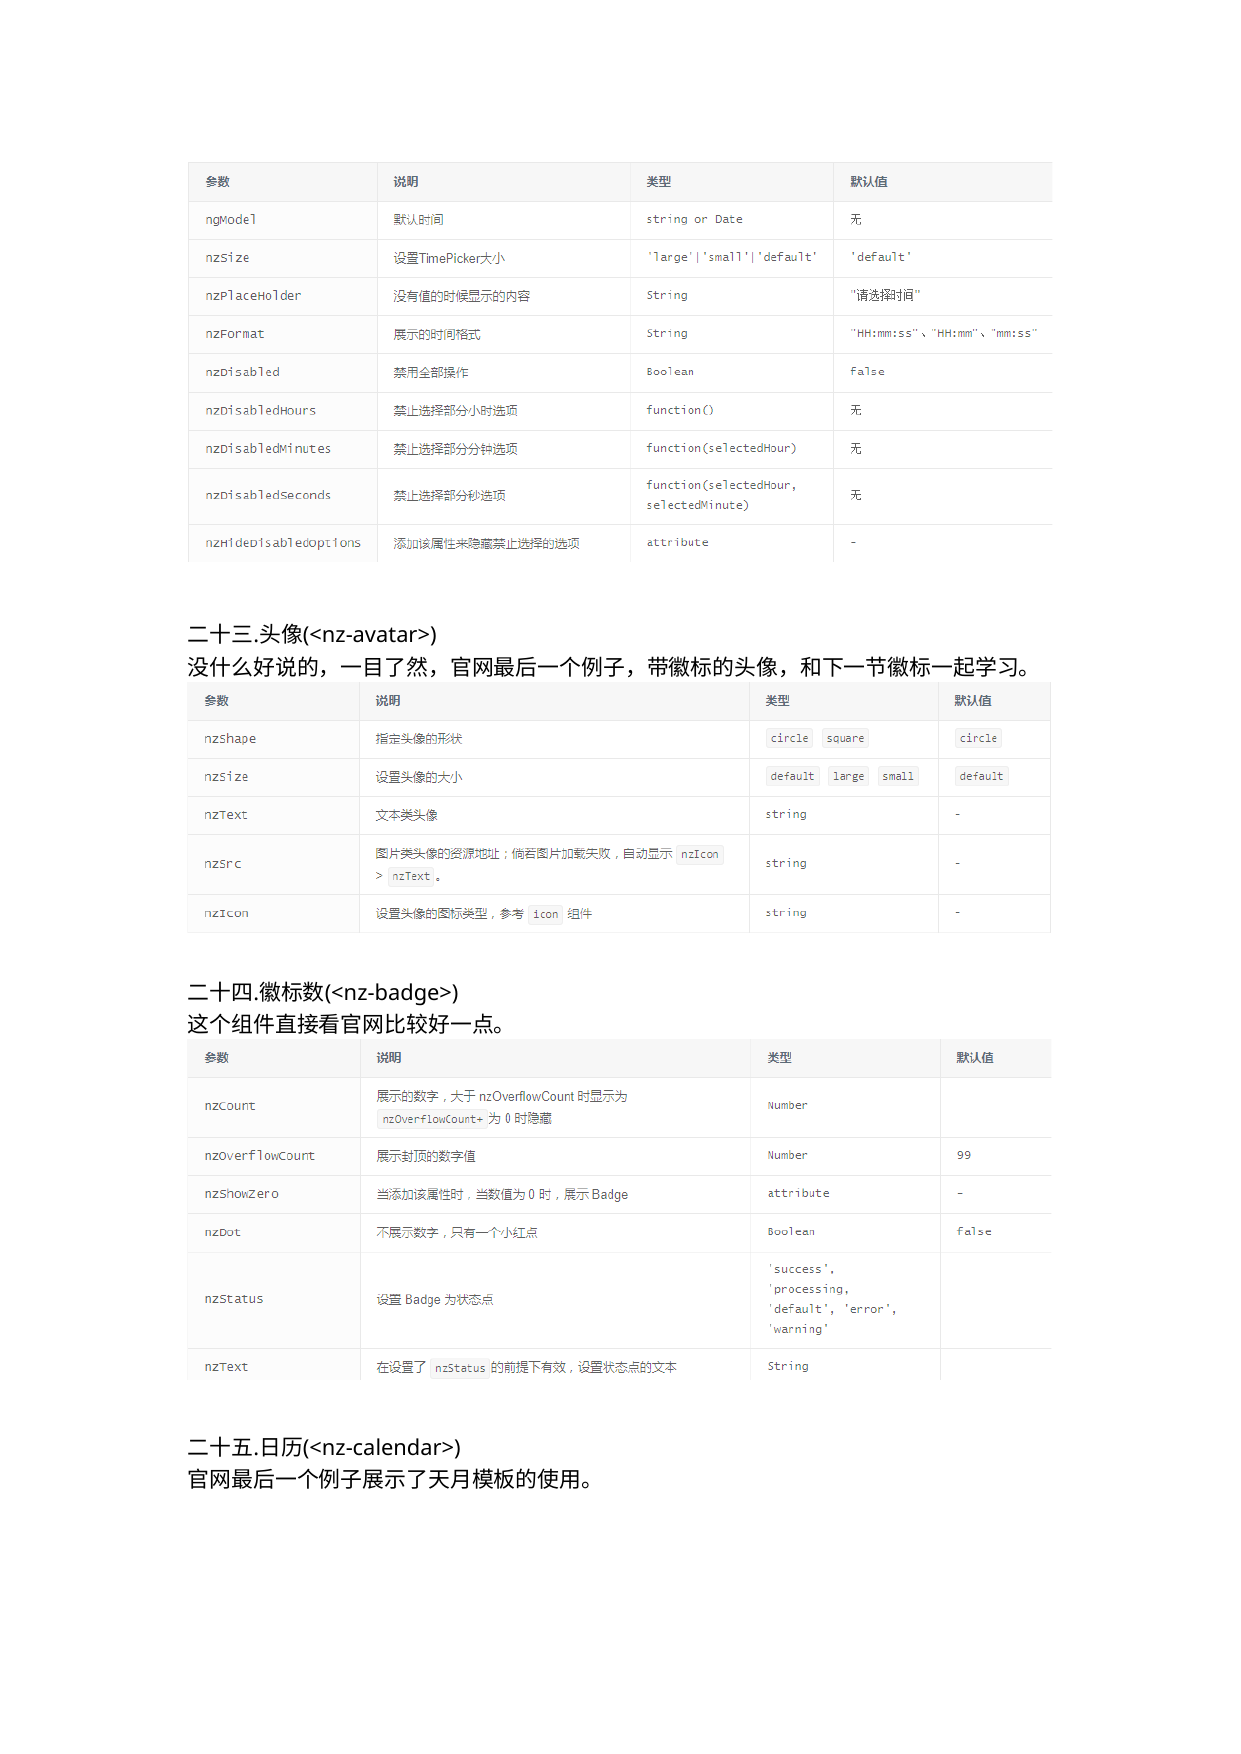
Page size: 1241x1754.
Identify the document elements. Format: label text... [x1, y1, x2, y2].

list 二十三.头像(<nz-avatar>) [187, 617, 1053, 649]
picture [187, 162, 1053, 562]
picture [187, 1039, 1052, 1380]
list 官网最后一个例子展示了天月模板的使用。 [187, 1462, 1053, 1494]
list 这个组件直接看官网比较好一点。 [187, 1007, 1053, 1039]
list 二十四.徽标数(<nz-badge>) [187, 974, 1053, 1007]
list 二十五.日历(<nz-calendar>) [187, 1429, 1053, 1462]
picture [187, 682, 1052, 933]
